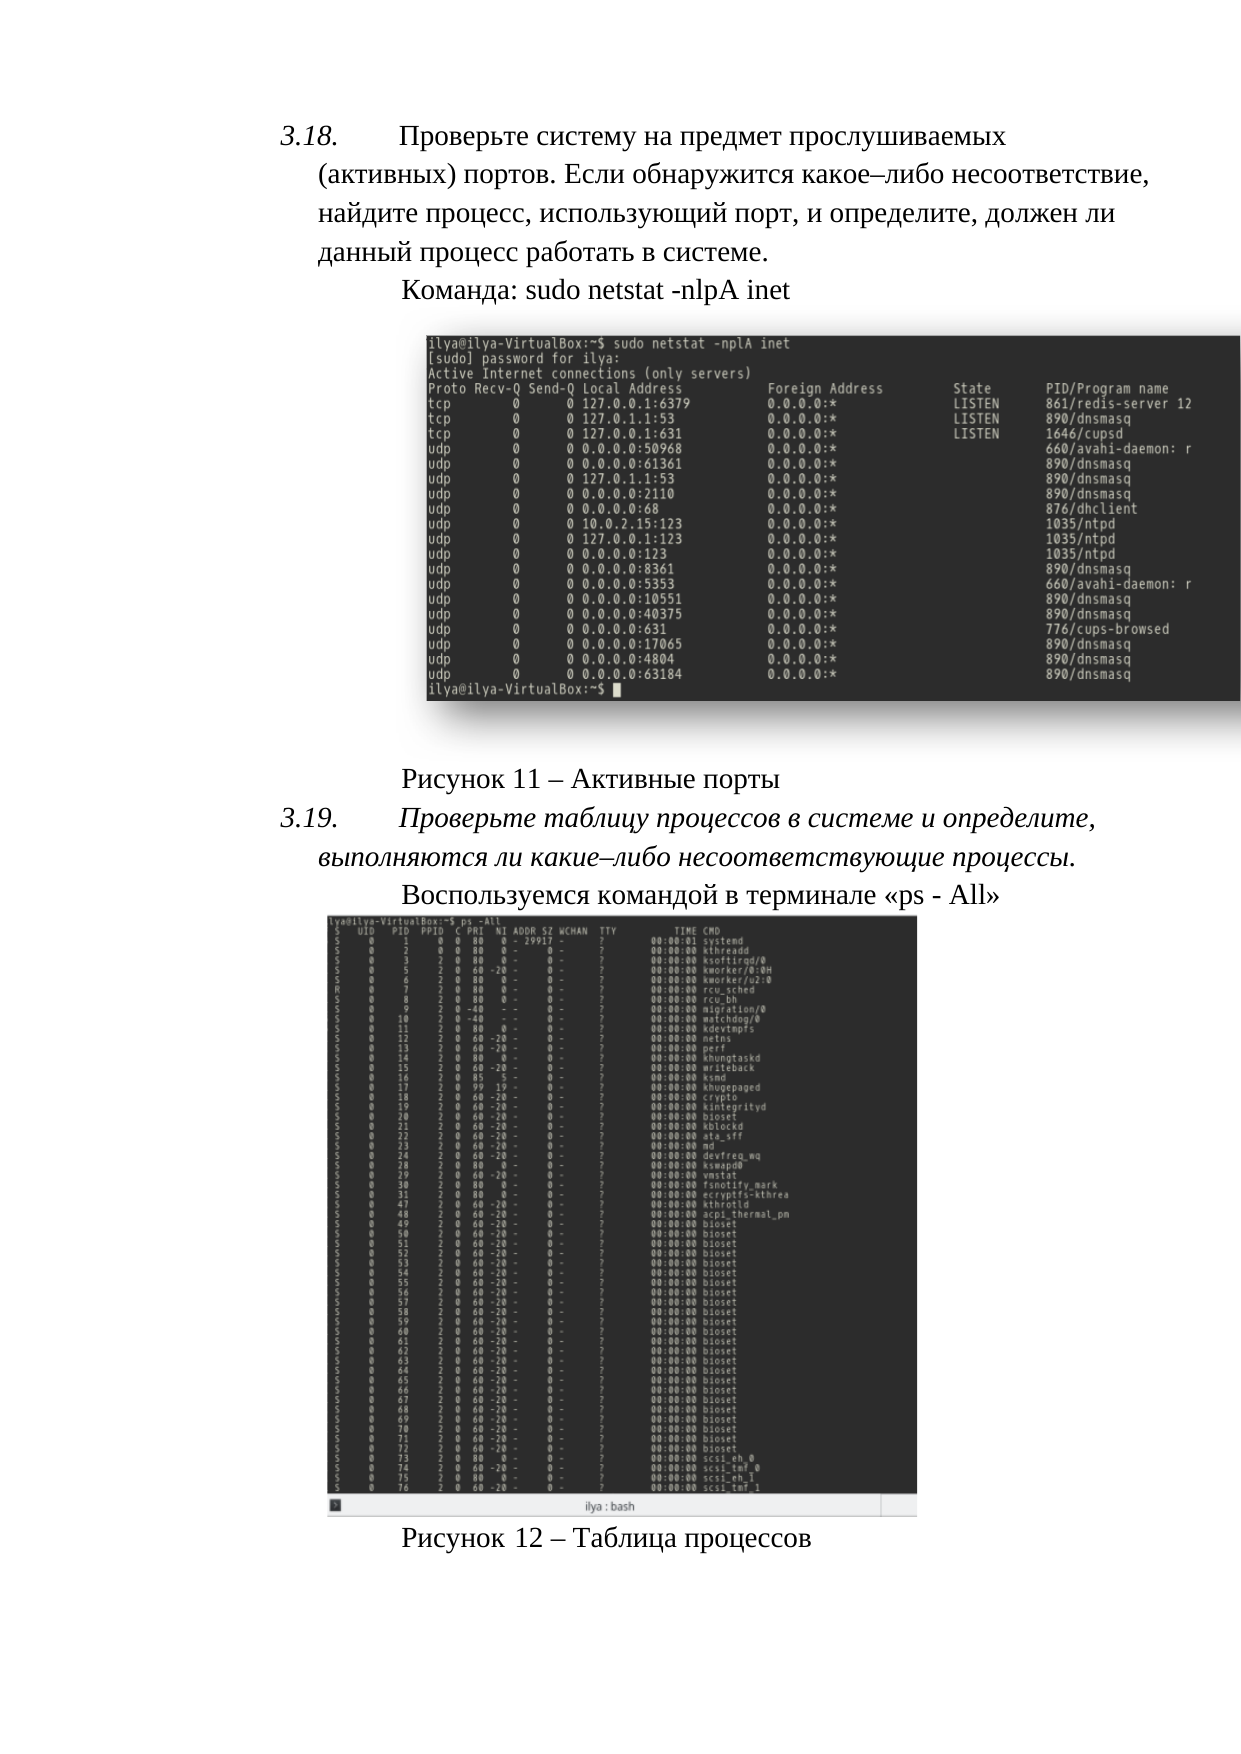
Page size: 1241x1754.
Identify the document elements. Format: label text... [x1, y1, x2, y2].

picture [327, 914, 918, 1517]
text Рисунок 11 – Активные порты [327, 762, 1152, 795]
picture [426, 335, 1241, 701]
list Проверьте систему на предмет прослушиваемых (активных) портов. Если обнаружится какое–либо несоответствие, найдите процесс, использующий порт, и определите, должен ли данный процесс работать в системе. [280, 118, 1152, 267]
text Рисунок 12 – Таблица процессов [327, 1520, 1152, 1554]
text Команда: sudo netstat -nlpA inet [327, 272, 1152, 306]
list Проверьте таблицу процессов в системе и определите, выполняются ли какие–либо несоответствующие процессы. [280, 800, 1152, 872]
